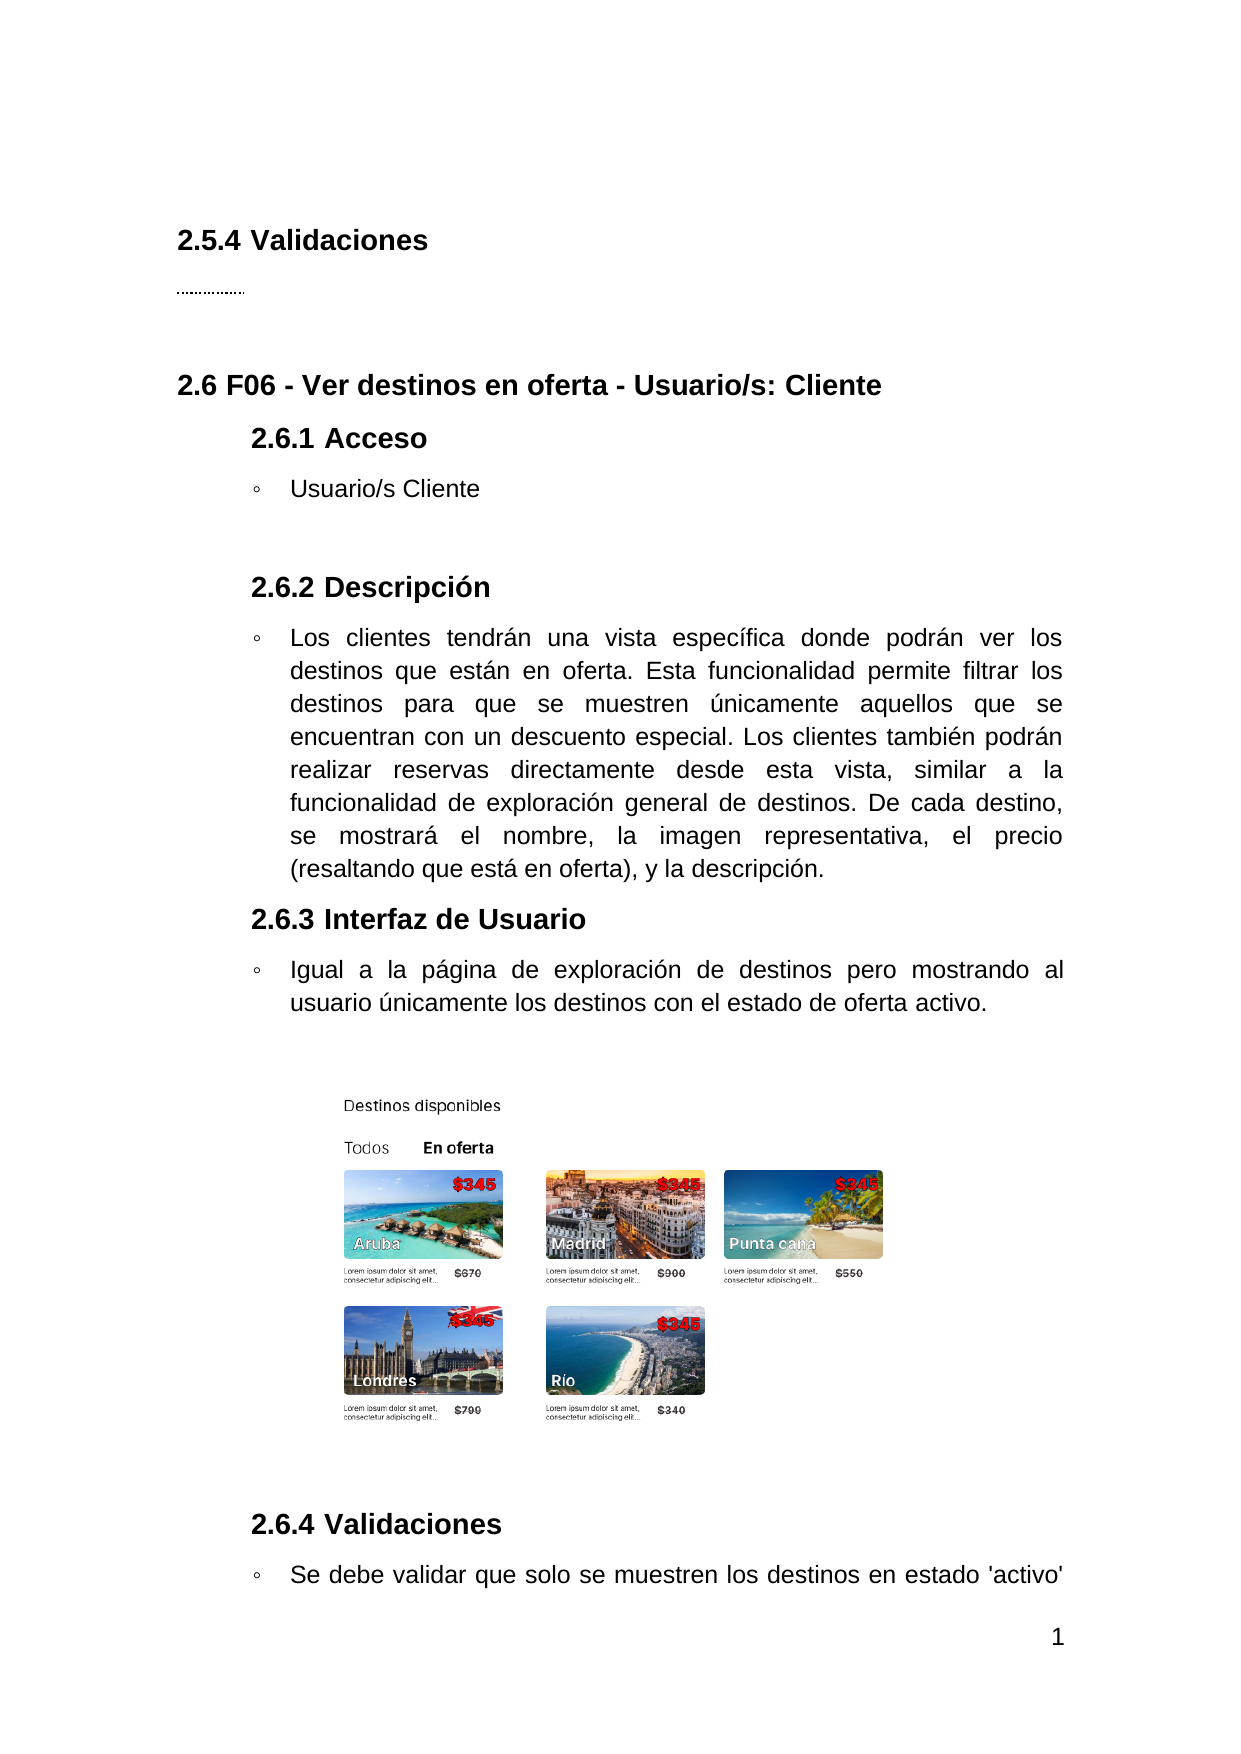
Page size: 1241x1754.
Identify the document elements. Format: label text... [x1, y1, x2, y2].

subtitle Validaciones [251, 1507, 1076, 1540]
subtitle Descripción [251, 570, 1076, 603]
list F06 - Ver destinos en oferta - Usuario/s: Cliente [177, 368, 1076, 402]
subtitle Interfaz de Usuario [251, 902, 1076, 935]
list Usuario/s Cliente [252, 474, 1076, 503]
list Acceso [251, 421, 1076, 455]
list Validaciones [177, 223, 1076, 256]
list Se debe validar que solo se muestren los destinos en estado 'activo' y que estén marcados como “en oferta”. [252, 1560, 1064, 1589]
list Igual a la página de exploración de destinos pero mostrando al usuario únicamente los destinos con el estado de oferta activo. [252, 954, 1064, 1016]
list Los clientes tendrán una vista específica donde podrán ver los destinos que están en oferta. Esta funcionalidad permite filtrar los destinos para que se muestren únicamente aquellos que se encuentran con un descuento especial. Los clientes también podrán realizar reservas directamente desde esta vista, similar a la funcionalidad de exploración general de destinos. De cada destino, se mostrará el nombre, la imagen representativa, el precio (resaltando que está en oferta), y la descripción. [252, 623, 1064, 883]
picture [336, 1093, 899, 1434]
